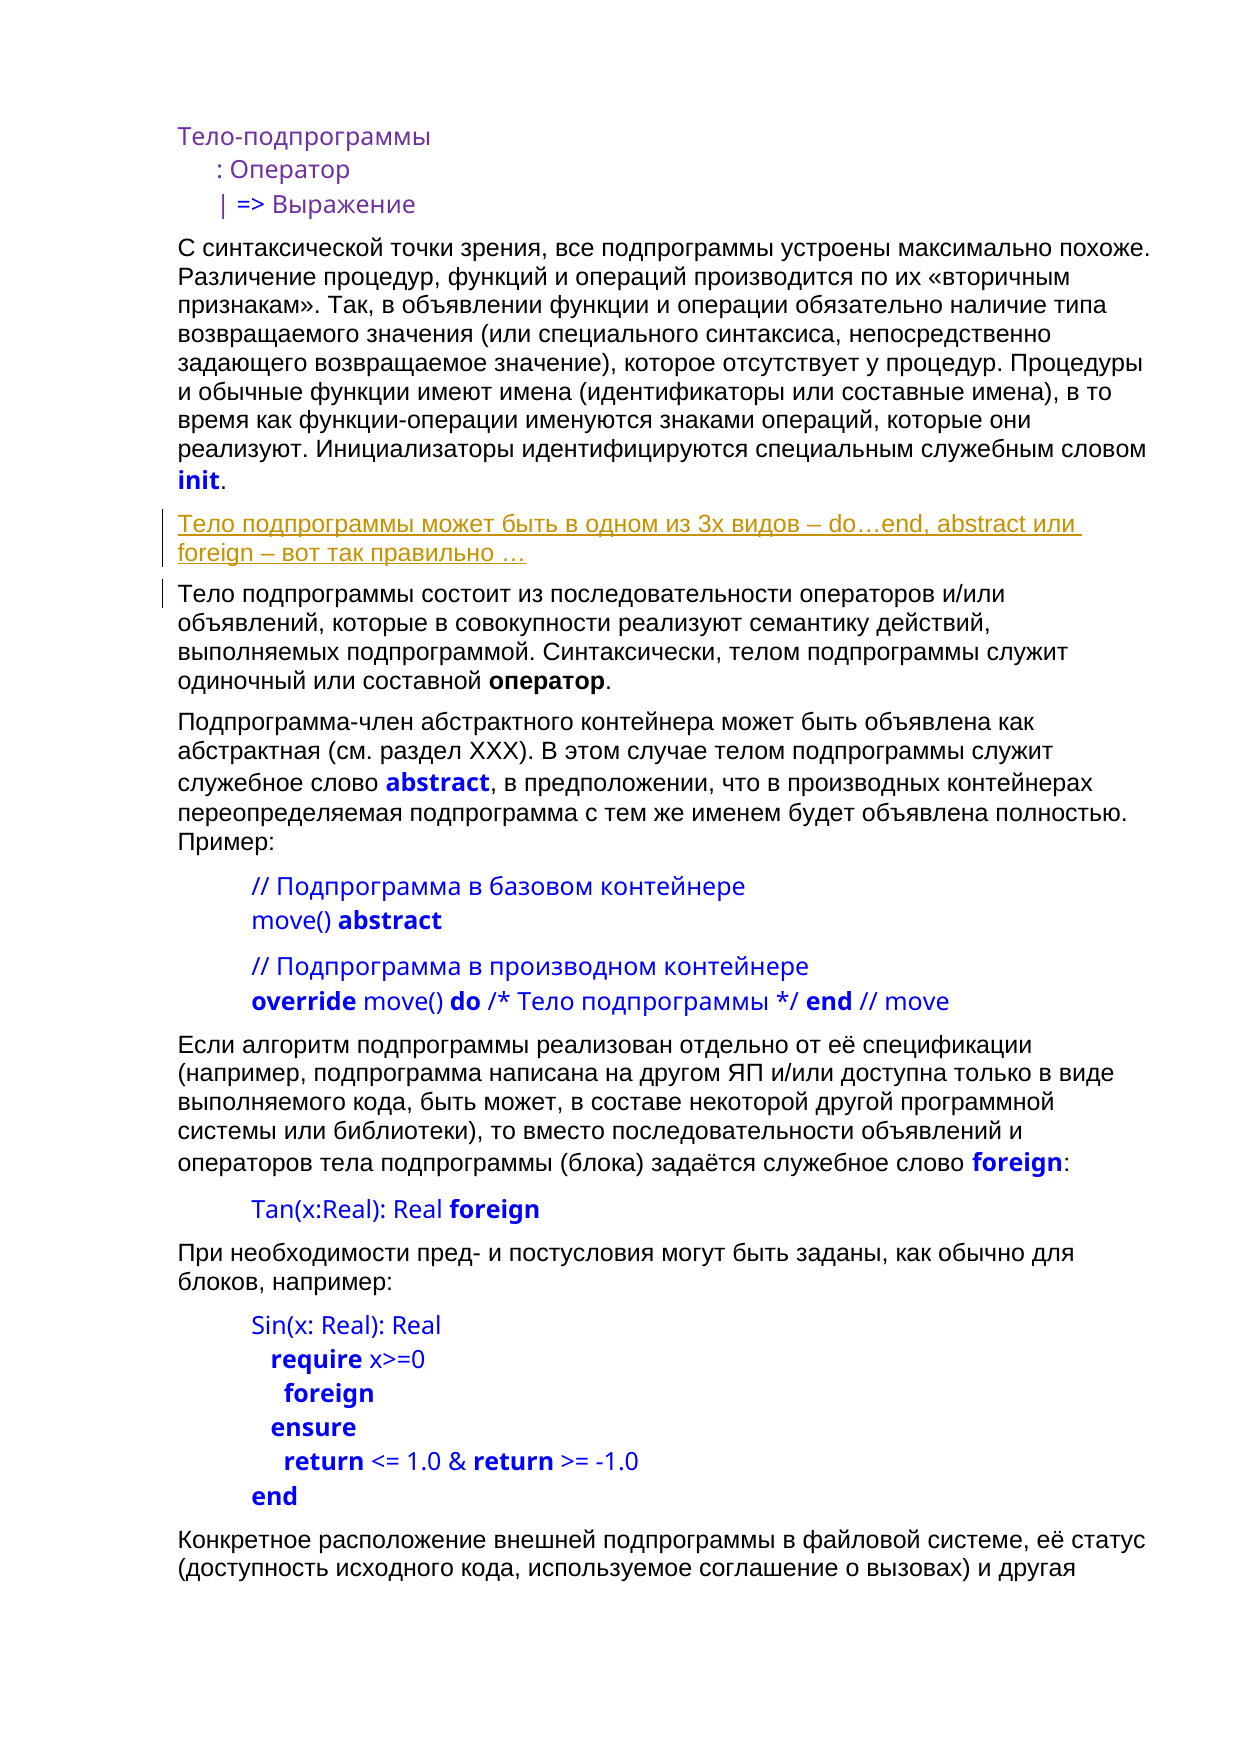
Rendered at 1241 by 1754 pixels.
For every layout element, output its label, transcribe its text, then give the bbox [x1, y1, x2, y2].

text Sin(x: Real): Real require x>=0 foreign ensure return <= 1.0 & return >= -1.0 end [251, 1308, 1152, 1512]
text Если алгоритм подпрограммы реализован отдельно от её спецификации (например, подпрограмма написана на другом ЯП и/или доступна только в виде выполняемого кода, быть может, в составе некоторой другой программной системы или библиотеки), то вместо последовательности объявлений и операторов тела подпрограммы (блока) задаётся служебное слово foreign: [177, 1030, 1152, 1179]
text Тело-подпрограммы : Оператор | => Выражение [177, 118, 1152, 220]
text Подпрограмма-член абстрактного контейнера может быть объявлена как абстрактная (см. раздел XXX). В этом случае телом подпрограммы служит служебное слово abstract, в предположении, что в производных контейнерах переопределяемая подпрограмма с тем же именем будет объявлена полностью. Пример: [177, 707, 1152, 856]
text Тело подпрограммы состоит из последовательности операторов и/или объявлений, которые в совокупности реализуют семантику действий, выполняемых подпрограммой. Синтаксически, телом подпрограммы служит одиночный или составной оператор. [177, 579, 1152, 694]
text При необходимости пред- и постусловия могут быть заданы, как обычно для блоков, например: [177, 1238, 1152, 1295]
text С синтаксической точки зрения, все подпрограммы устроены максимально похоже. Различение процедур, функций и операций производится по их «вторичным признакам». Так, в объявлении функции и операции обязательно наличие типа возвращаемого значения (или специального синтаксиса, непосредственно задающего возвращаемое значение), которое отсутствует у процедур. Процедуры и обычные функции имеют имена (идентификаторы или составные имена), в то время как функции-операции именуются знаками операций, которые они реализуют. Инициализаторы идентифицируются специальным служебным словом init. [177, 233, 1152, 497]
text Tan(x:Real): Real foreign [251, 1191, 1152, 1225]
text // Подпрограмма в базовом контейнере move() abstract [251, 868, 1152, 937]
text // Подпрограмма в производном контейнере override move() do /* Тело подпрограммы */ end // move [251, 949, 1152, 1017]
